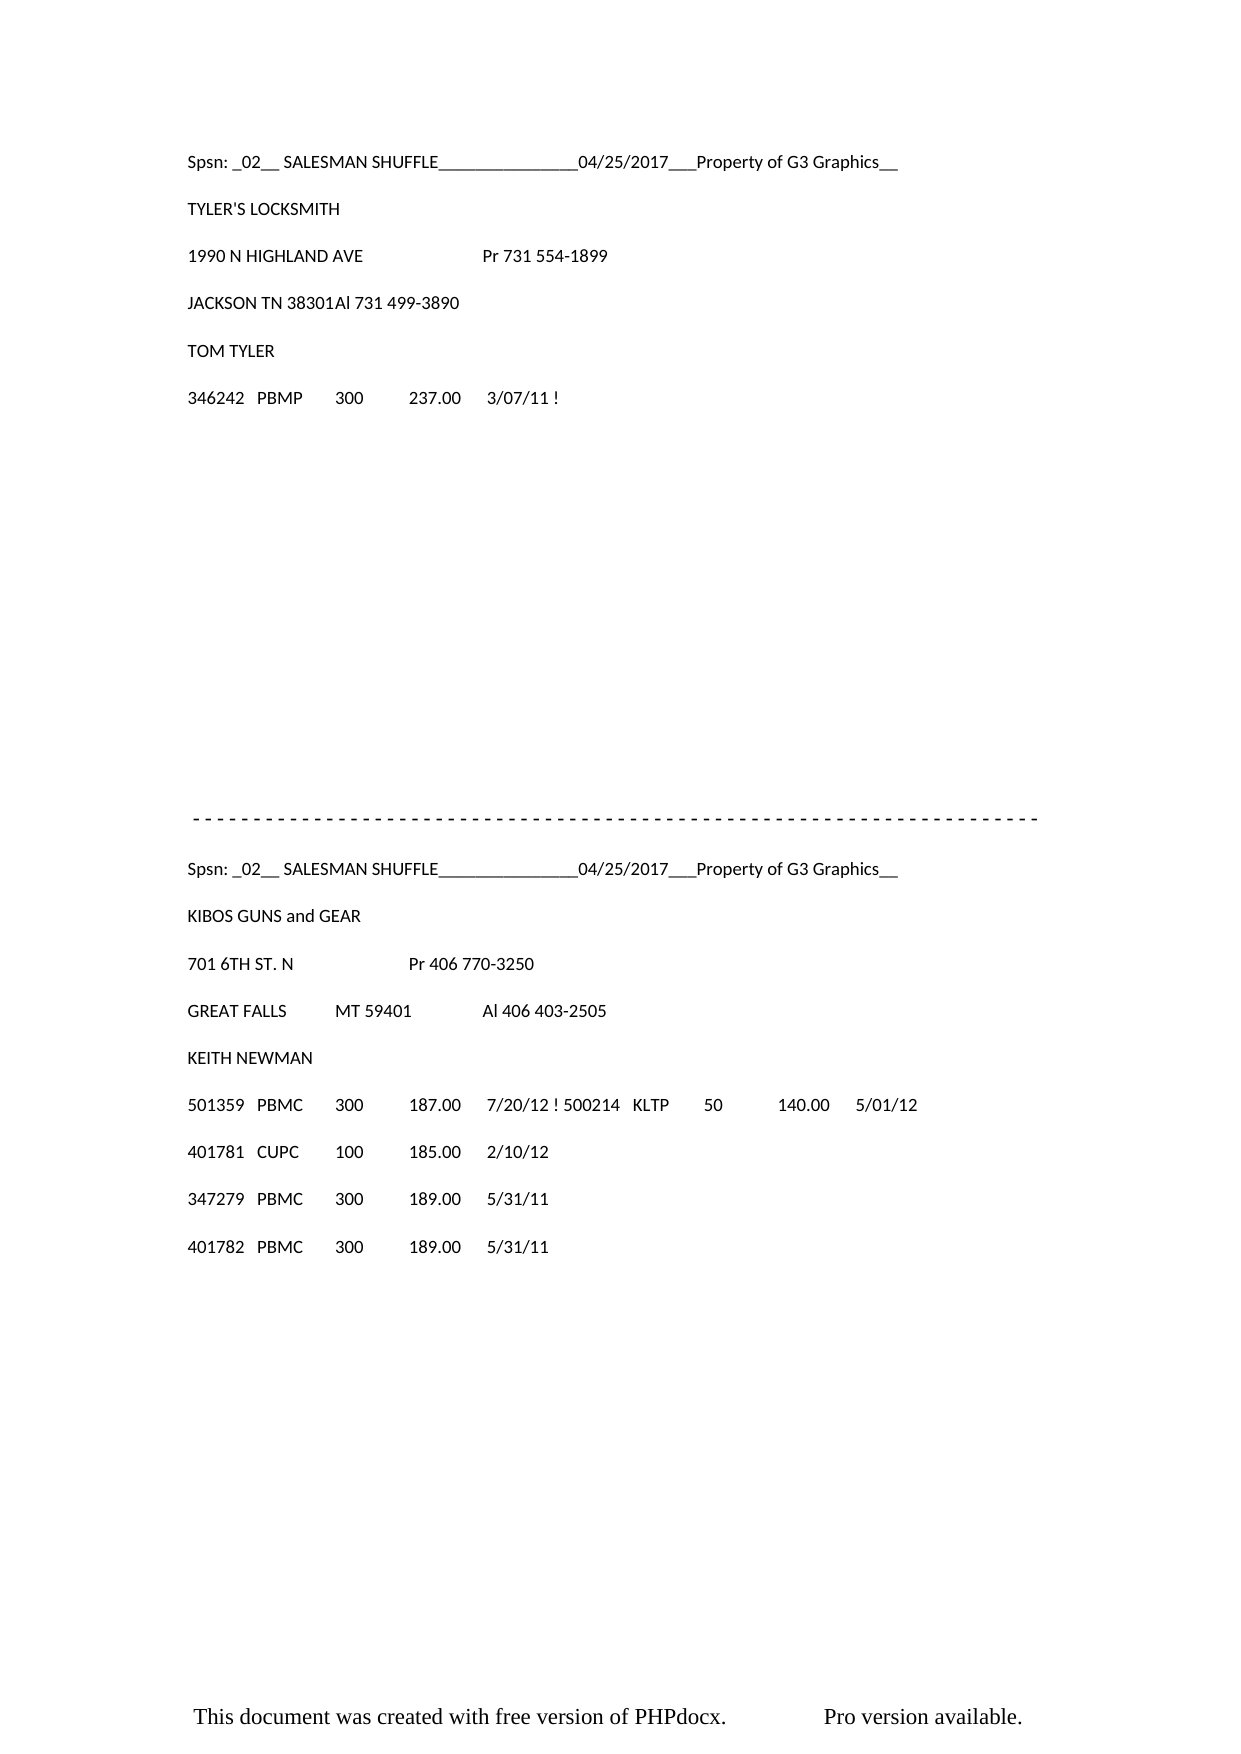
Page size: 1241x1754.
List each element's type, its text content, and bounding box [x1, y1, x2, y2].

text 401782 PBMC 300 189.00 5/31/11 [187, 1235, 1053, 1258]
text Spsn: _02__ SALESMAN SHUFFLE_______________04/25/2017___Property of G3 Graphics__ [187, 150, 1053, 173]
text KIBOS GUNS and GEAR [187, 904, 1053, 927]
text 1990 N HIGHLAND AVE Pr 731 554-1899 [187, 244, 1053, 267]
text - - - - - - - - - - - - - - - - - - - - - - - - - - - - - - - - - - - - - - - - - - - - - - - - - - - - - - - - - - - - - - - - - - - - - - [187, 804, 1053, 832]
text TYLER'S LOCKSMITH [187, 197, 1053, 220]
text 701 6TH ST. N Pr 406 770-3250 [187, 952, 1053, 974]
text 501359 PBMC 300 187.00 7/20/12 ! 500214 KLTP 50 140.00 5/01/12 [187, 1093, 1053, 1116]
text 401781 CUPC 100 185.00 2/10/12 [187, 1140, 1053, 1163]
text KEITH NEWMAN [187, 1046, 1053, 1069]
text Spsn: _02__ SALESMAN SHUFFLE_______________04/25/2017___Property of G3 Graphics__ [187, 857, 1053, 880]
text 347279 PBMC 300 189.00 5/31/11 [187, 1188, 1053, 1211]
text JACKSON TN 38301 Al 731 499-3890 [187, 292, 1053, 314]
text TOM TYLER [187, 339, 1053, 362]
text 346242 PBMP 300 237.00 3/07/11 ! [187, 386, 1053, 409]
text GREAT FALLS MT 59401 Al 406 403-2505 [187, 999, 1053, 1022]
